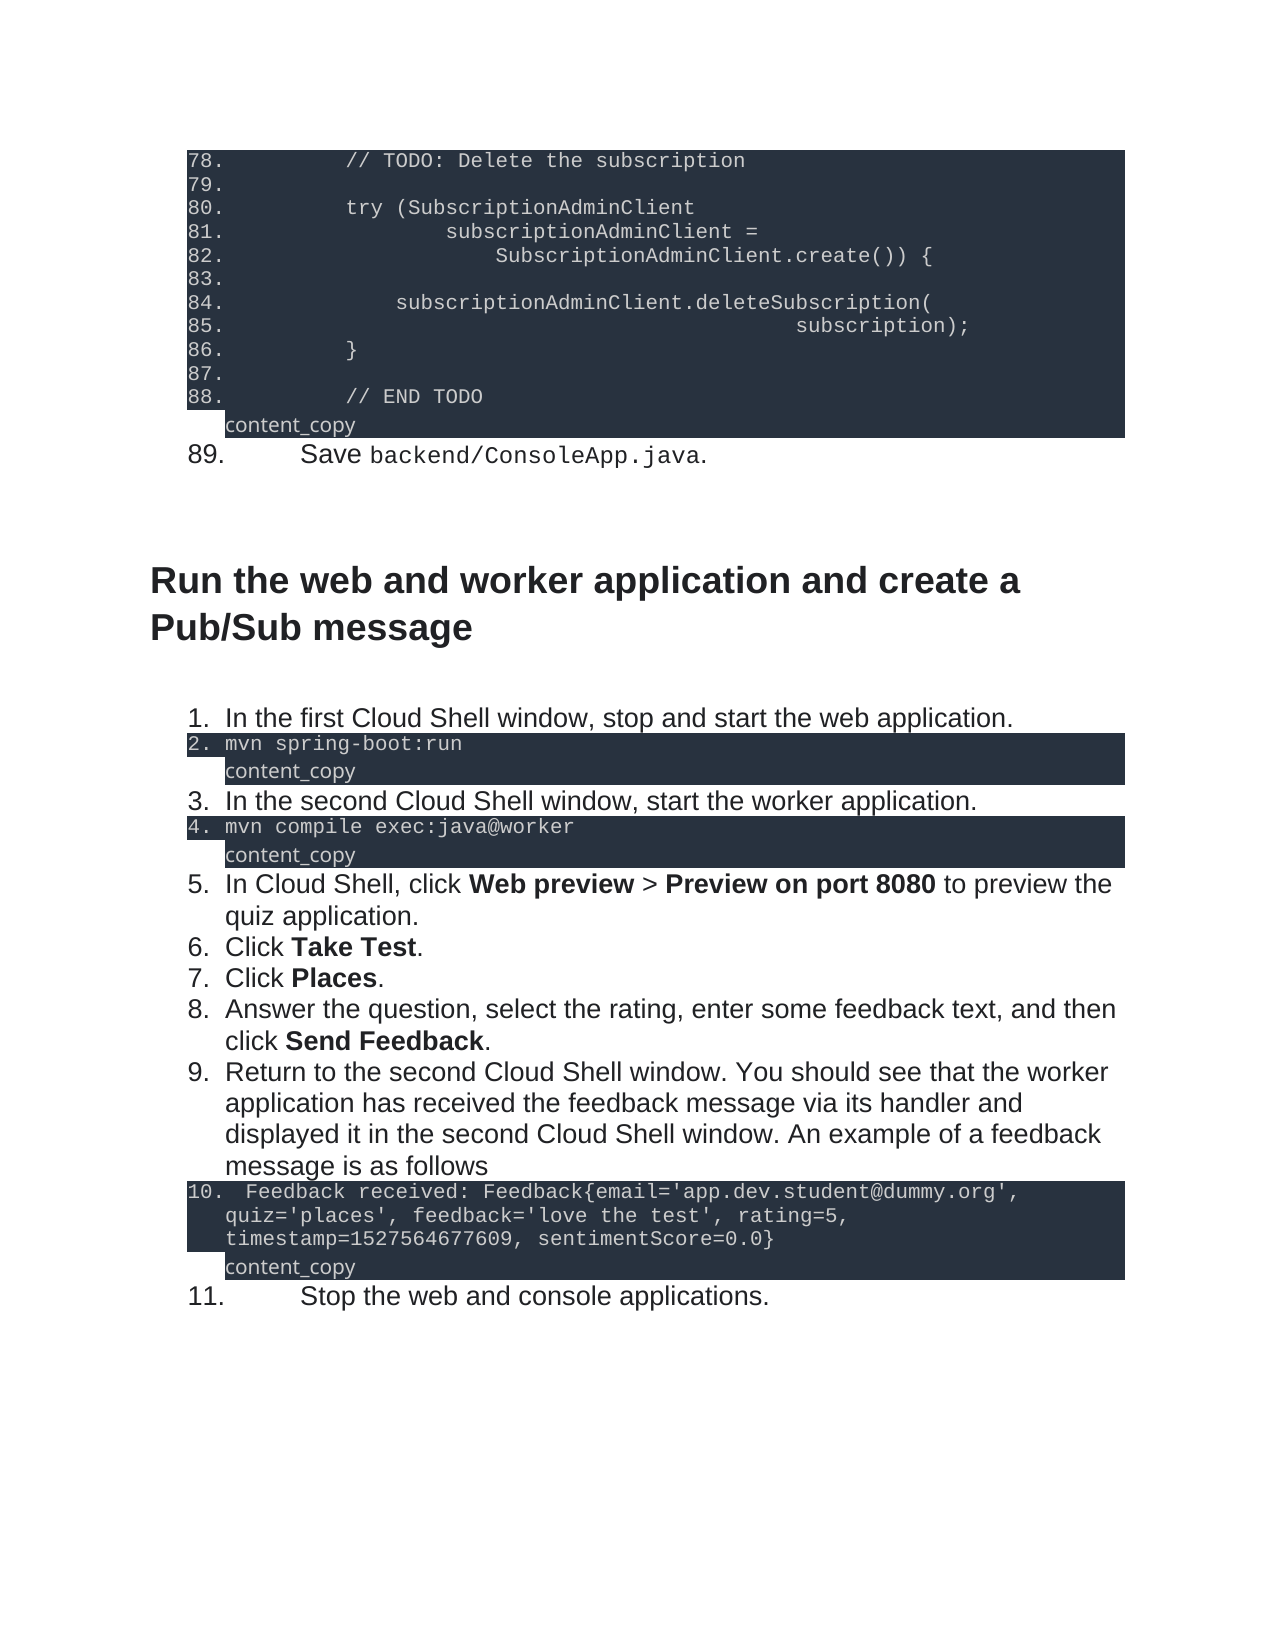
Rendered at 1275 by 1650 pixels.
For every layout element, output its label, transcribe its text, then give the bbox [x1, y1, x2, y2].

list } [187, 339, 1125, 363]
list Stop the web and console applications. [187, 1280, 1125, 1312]
text content_copy [225, 1252, 1125, 1280]
list // END TODO [187, 386, 1125, 410]
list Save backend/ConsoleApp.java. [187, 438, 1125, 471]
list Answer the question, select the rating, enter some feedback text, and then click Send Feedback. [187, 993, 1125, 1056]
text content_copy [225, 840, 1125, 868]
list Feedback received: Feedback{email='app.dev.student@dummy.org', quiz='places', feedback='love the test', rating=5, timestamp=1527564677609, sentimentScore=0.0} [187, 1181, 1125, 1252]
list mvn compile exec:java@worker [187, 816, 1125, 840]
list In Cloud Shell, click Web preview > Preview on port 8080 to preview the quiz application. [187, 868, 1125, 931]
list Click Take Test. [187, 931, 1125, 962]
list subscription); [187, 316, 1125, 339]
list // TODO: Delete the subscription [187, 150, 1125, 174]
list mvn spring-boot:run [187, 733, 1125, 757]
list Return to the second Cloud Shell window. You should see that the worker application has received the feedback message via its handler and displayed it in the second Cloud Shell window. An example of a feedback message is as follows [187, 1056, 1125, 1181]
list SubscriptionAdminClient.create()) { [187, 244, 1125, 268]
list try (SubscriptionAdminClient [187, 197, 1125, 221]
list Click Places. [187, 962, 1125, 993]
subtitle Run the web and worker application and create a Pub/Sub message [150, 559, 1125, 648]
text content_copy [225, 410, 1125, 438]
list In the first Cloud Shell window, stop and start the web application. [187, 702, 1125, 733]
list subscriptionAdminClient = [187, 221, 1125, 244]
list In the second Cloud Shell window, start the worker application. [187, 785, 1125, 816]
list subscriptionAdminClient.deleteSubscription( [187, 292, 1125, 316]
text content_copy [225, 757, 1125, 785]
